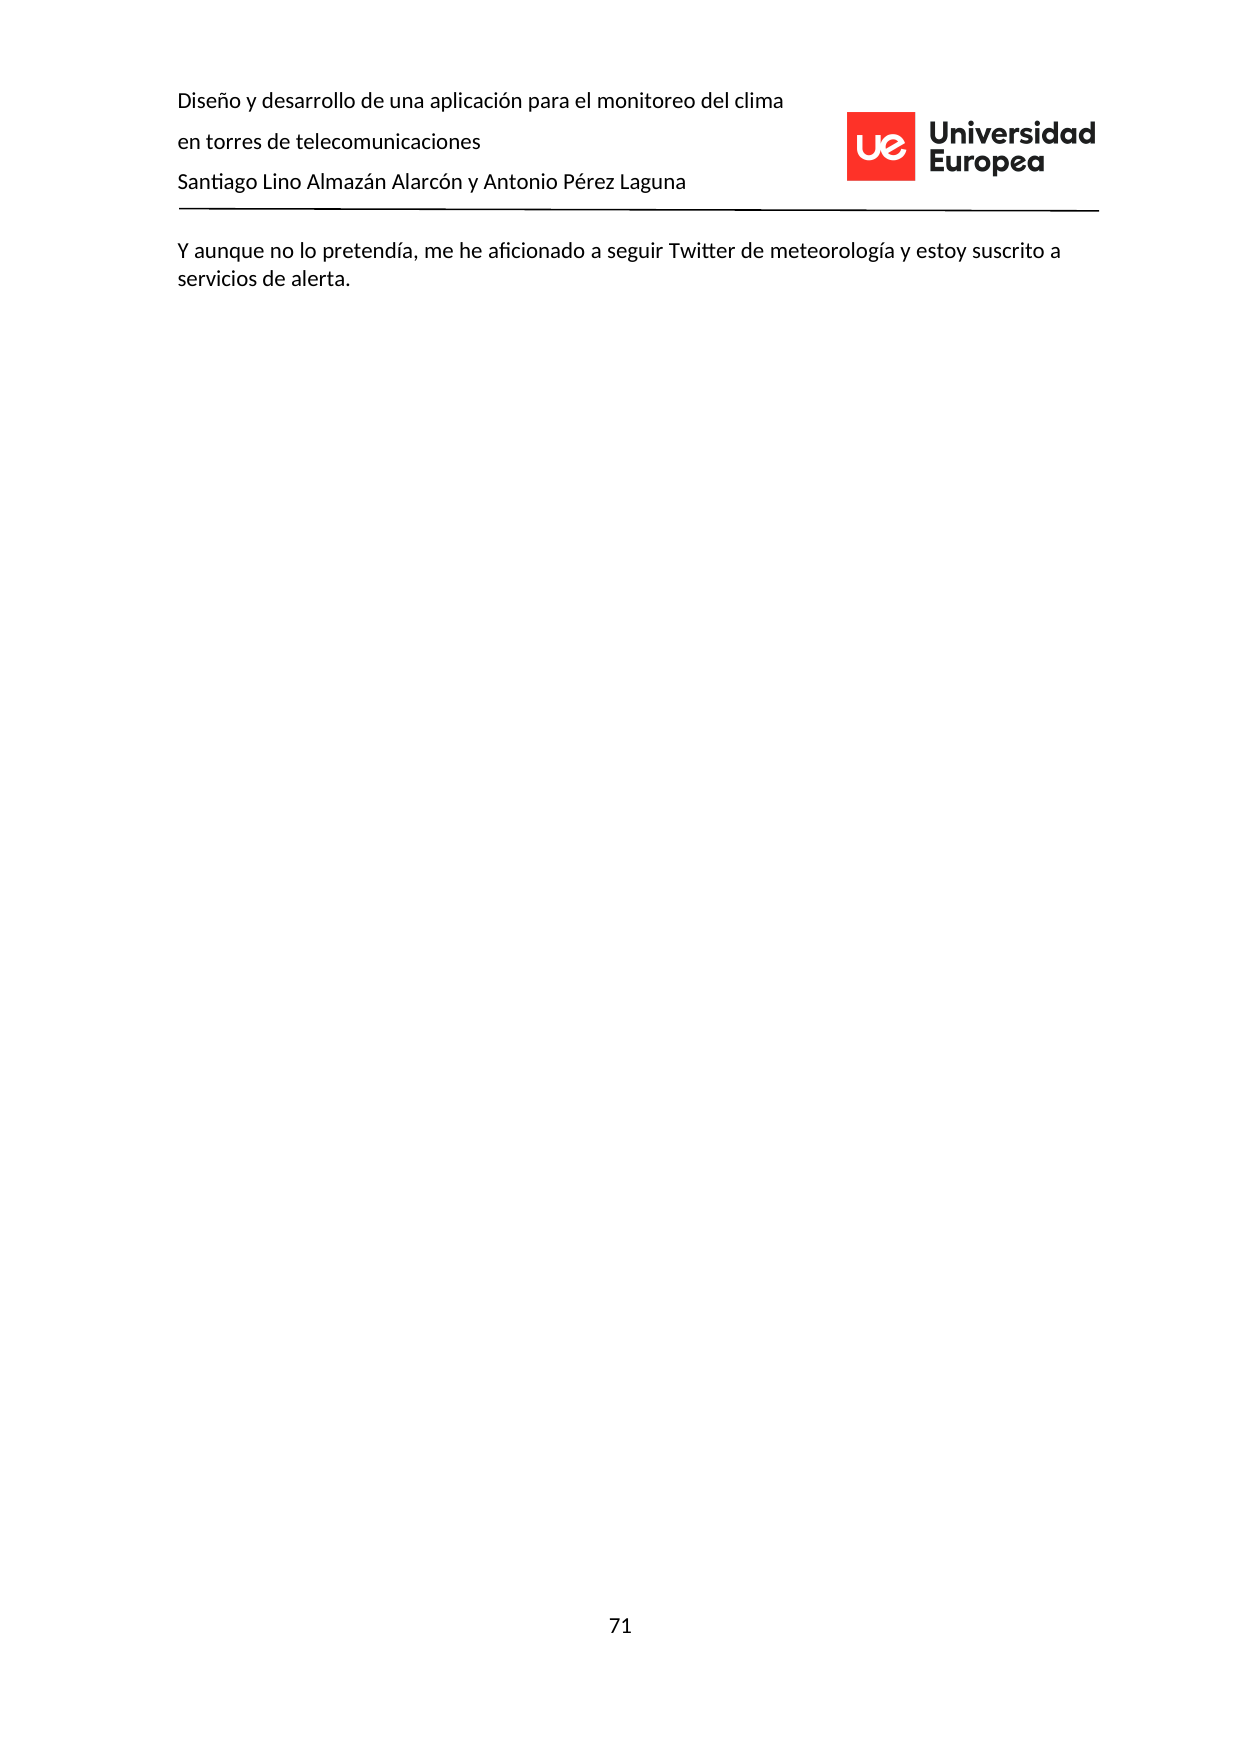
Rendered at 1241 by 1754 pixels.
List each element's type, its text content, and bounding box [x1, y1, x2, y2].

picture [847, 112, 1095, 181]
text Y aunque no lo pretendía, me he aficionado a seguir Twitter de meteorología y estoy suscrito a servicios de alerta. [177, 236, 1063, 292]
